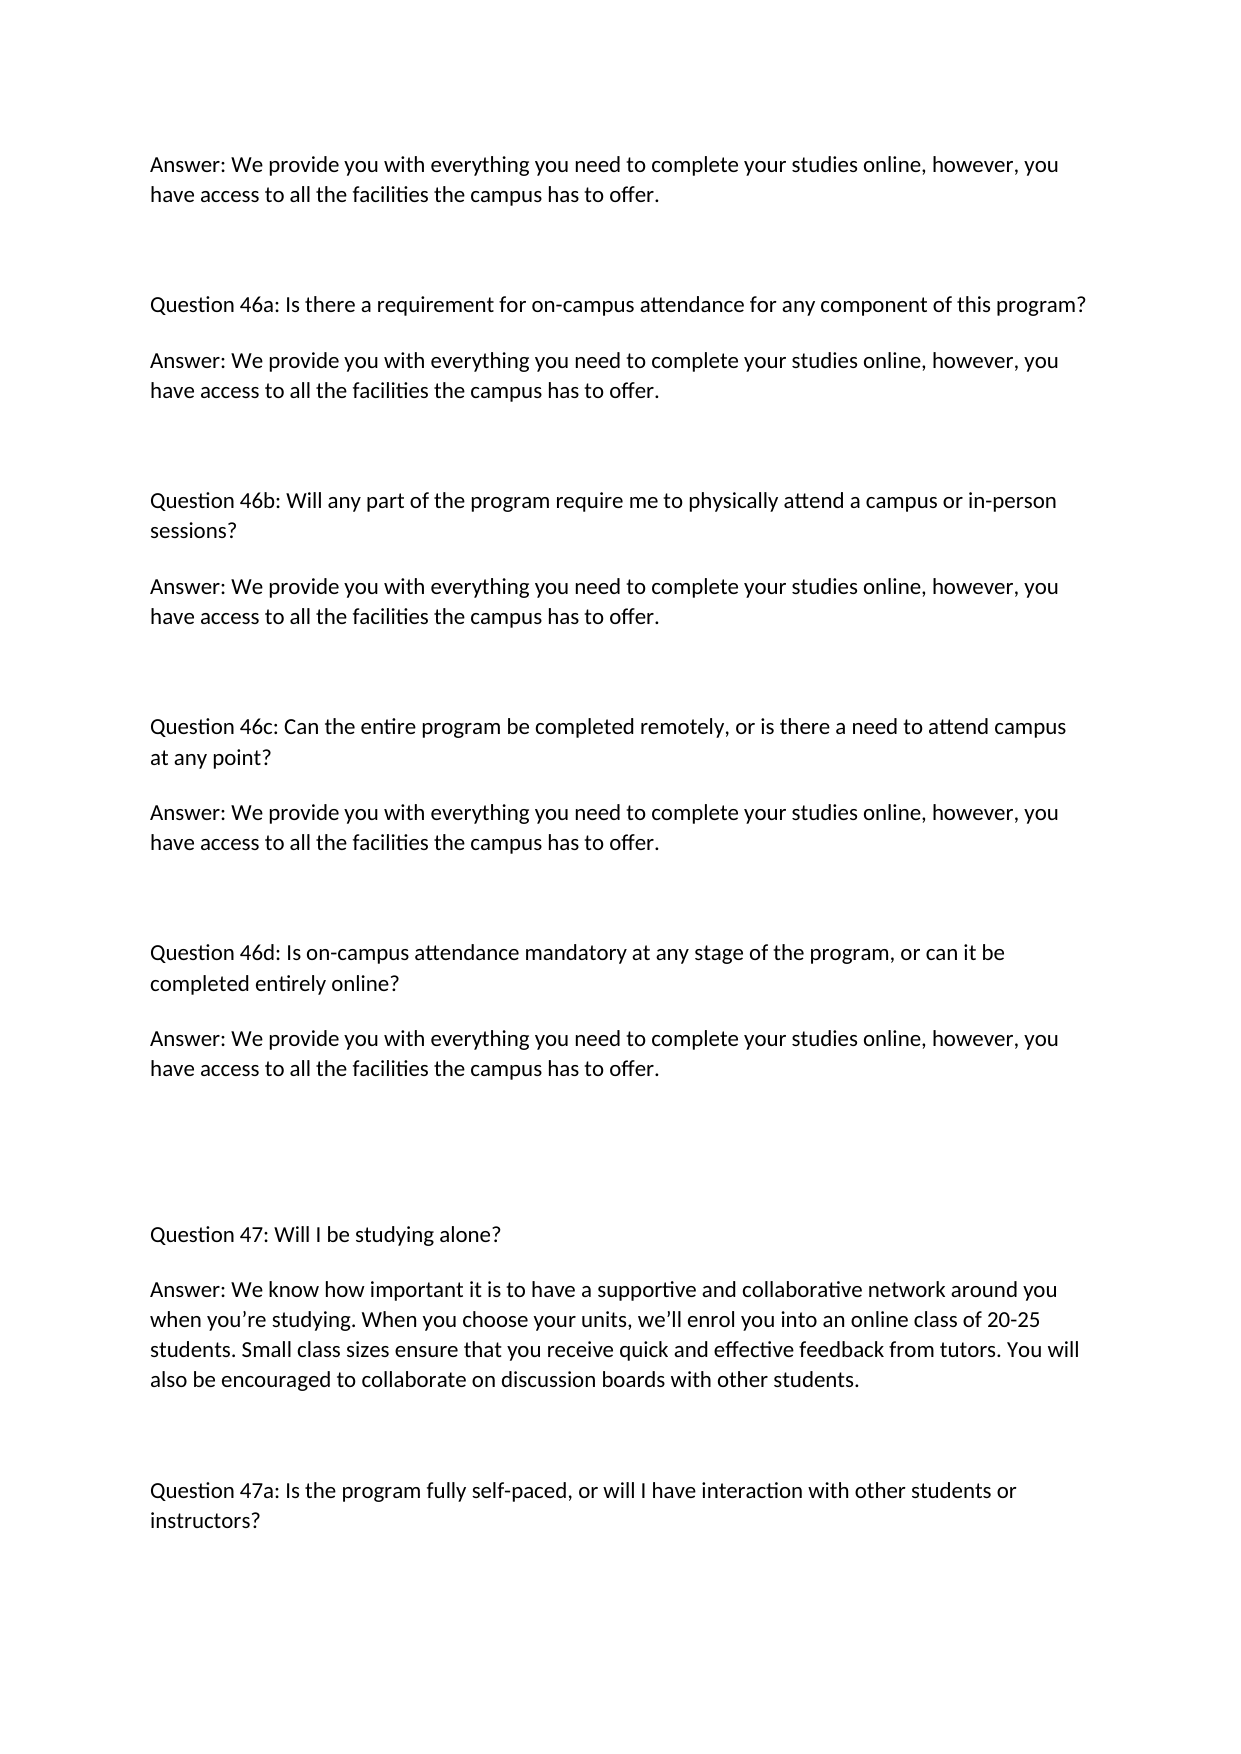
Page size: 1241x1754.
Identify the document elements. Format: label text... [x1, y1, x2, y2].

text Answer: We provide you with everything you need to complete your studies online, however, you have access to all the facilities the campus has to offer. [150, 798, 1090, 856]
text Question 46d: Is on-campus attendance mandatory at any stage of the program, or can it be completed entirely online? [150, 938, 1090, 997]
text Question 46b: Will any part of the program require me to physically attend a campus or in-person sessions? [150, 486, 1090, 545]
text Answer: We provide you with everything you need to complete your studies online, however, you have access to all the facilities the campus has to offer. [150, 1024, 1090, 1082]
text Answer: We provide you with everything you need to complete your studies online, however, you have access to all the facilities the campus has to offer. [150, 572, 1090, 630]
text Answer: We provide you with everything you need to complete your studies online, however, you have access to all the facilities the campus has to offer. [150, 346, 1090, 404]
text Question 47a: Is the program fully self-paced, or will I have interaction with other students or instructors? [150, 1476, 1090, 1534]
text Question 47: Will I be studying alone? [150, 1220, 1090, 1248]
text Question 46a: Is there a requirement for on-campus attendance for any component of this program? [150, 291, 1090, 319]
text Answer: We provide you with everything you need to complete your studies online, however, you have access to all the facilities the campus has to offer. [150, 150, 1090, 208]
text Question 46c: Can the entire program be completed remotely, or is there a need to attend campus at any point? [150, 712, 1090, 771]
